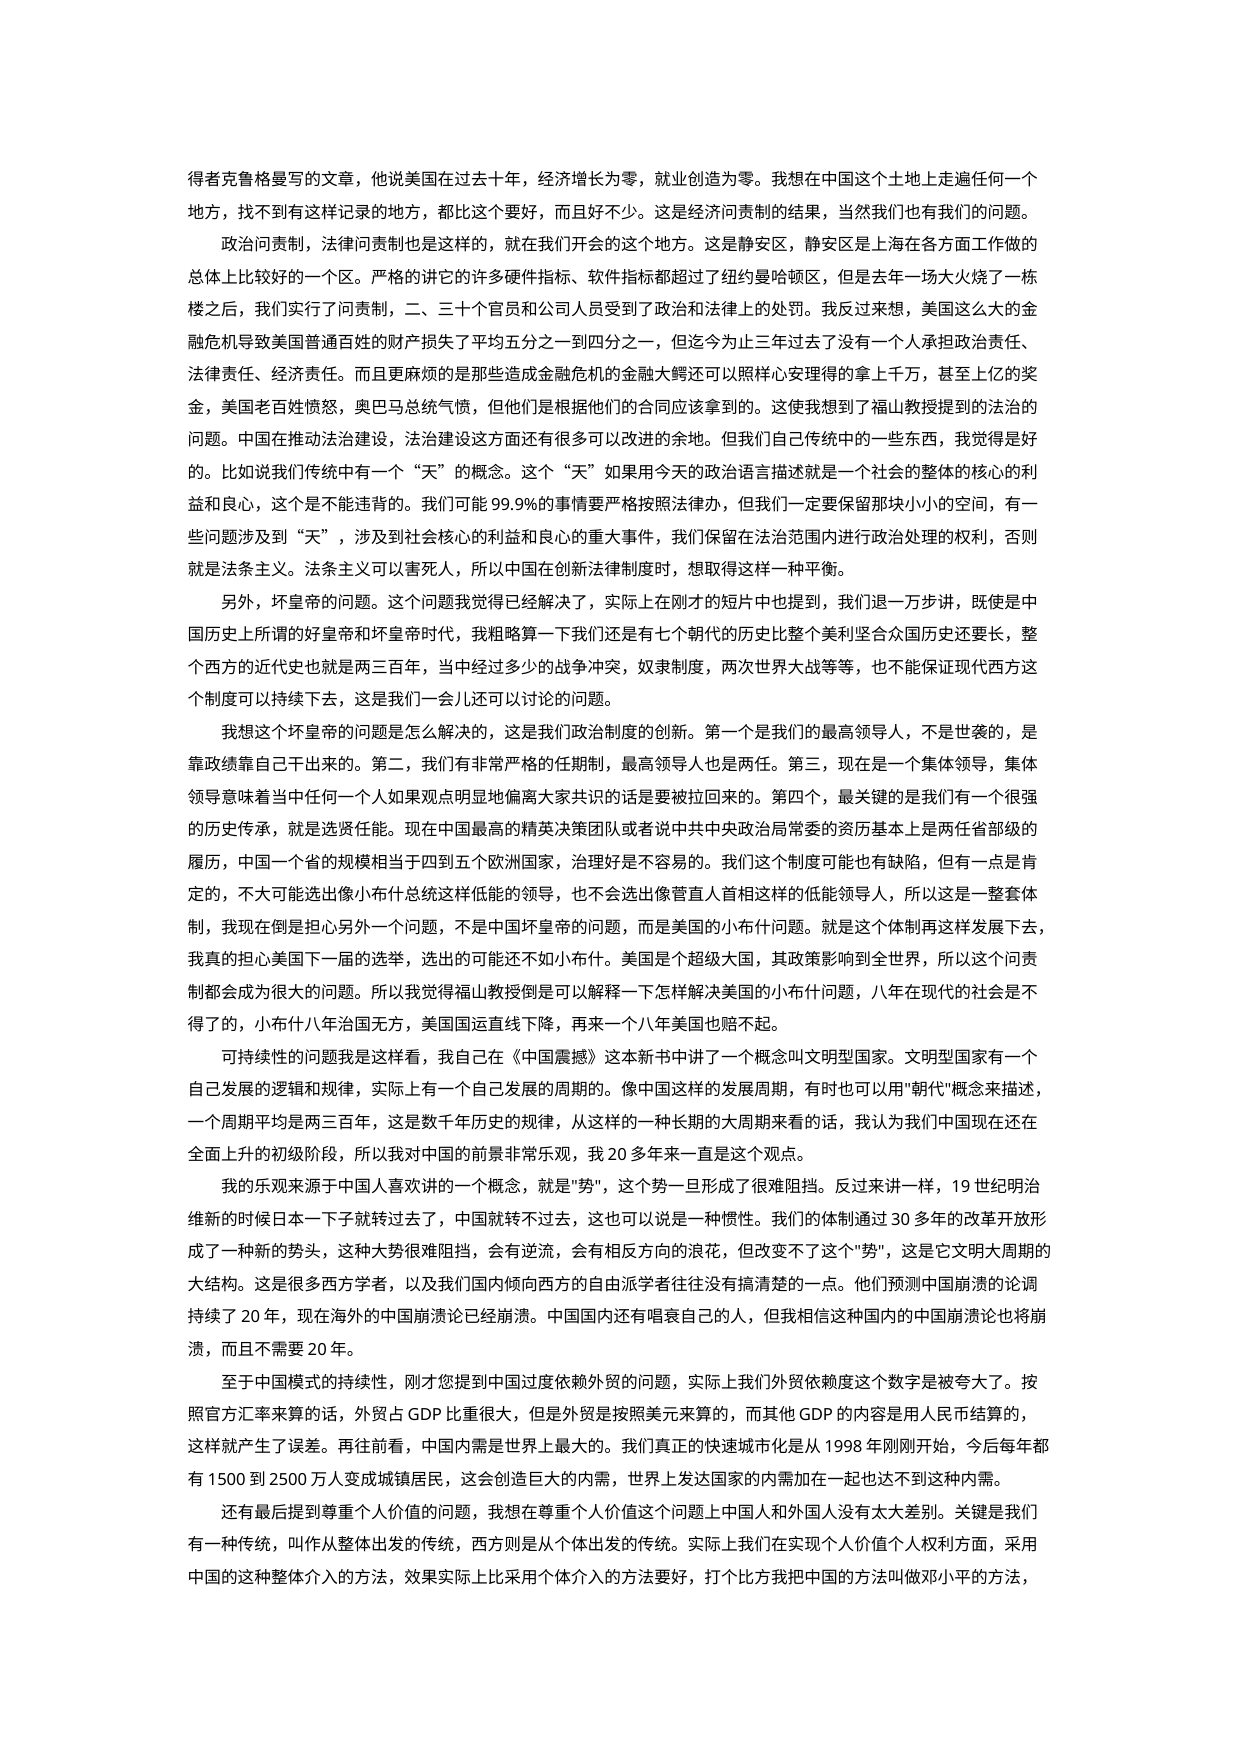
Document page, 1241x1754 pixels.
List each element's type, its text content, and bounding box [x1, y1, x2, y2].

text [187, 162, 1053, 227]
text 另外，坏皇帝的问题。这个问题我觉得已经解决了，实际上在刚才的短片中也提到，我们退一万步讲，既使是中国历史上所谓的好皇帝和坏皇帝时代，我粗略算一下我们还是有七个朝代的历史比整个美利坚合众国历史还要长，整个西方的近代史也就是两三百年，当中经过多少的战争冲突，奴隶制度，两次世界大战等等，也不能保证现代西方这个制度可以持续下去，这是我们一会儿还可以讨论的问题。 [187, 584, 1053, 714]
text 我的乐观来源于中国人喜欢讲的一个概念，就是"势"，这个势一旦形成了很难阻挡。反过来讲一样，19世纪明治维新的时候日本一下子就转过去了，中国就转不过去，这也可以说是一种惯性。我们的体制通过30多年的改革开放形成了一种新的势头，这种大势很难阻挡，会有逆流，会有相反方向的浪花，但改变不了这个"势"，这是它文明大周期的大结构。这是很多西方学者，以及我们国内倾向西方的自由派学者往往没有搞清楚的一点。他们预测中国崩溃的论调持续了20年，现在海外的中国崩溃论已经崩溃。中国国内还有唱衰自己的人，但我相信这种国内的中国崩溃论也将崩溃，而且不需要20年。 [187, 1169, 1053, 1364]
text 我想这个坏皇帝的问题是怎么解决的，这是我们政治制度的创新。第一个是我们的最高领导人，不是世袭的，是靠政绩靠自己干出来的。第二，我们有非常严格的任期制，最高领导人也是两任。第三，现在是一个集体领导，集体领导意味着当中任何一个人如果观点明显地偏离大家共识的话是要被拉回来的。第四个，最关键的是我们有一个很强的历史传承，就是选贤任能。现在中国最高的精英决策团队或者说中共中央政治局常委的资历基本上是两任省部级的履历，中国一个省的规模相当于四到五个欧洲国家，治理好是不容易的。我们这个制度可能也有缺陷，但有一点是肯定的，不大可能选出像小布什总统这样低能的领导，也不会选出像菅直人首相这样的低能领导人，所以这是一整套体制，我现在倒是担心另外一个问题，不是中国坏皇帝的问题，而是美国的小布什问题。就是这个体制再这样发展下去，我真的担心美国下一届的选举，选出的可能还不如小布什。美国是个超级大国，其政策影响到全世界，所以这个问责制都会成为很大的问题。所以我觉得福山教授倒是可以解释一下怎样解决美国的小布什问题，八年在现代的社会是不得了的，小布什八年治国无方，美国国运直线下降，再来一个八年美国也赔不起。 [187, 714, 1053, 1039]
text 至于中国模式的持续性，刚才您提到中国过度依赖外贸的问题，实际上我们外贸依赖度这个数字是被夸大了。按照官方汇率来算的话，外贸占GDP比重很大，但是外贸是按照美元来算的，而其他GDP的内容是用人民币结算的，这样就产生了误差。再往前看，中国内需是世界上最大的。我们真正的快速城市化是从1998年刚刚开始，今后每年都有1500到2500万人变成城镇居民，这会创造巨大的内需，世界上发达国家的内需加在一起也达不到这种内需。 [187, 1364, 1053, 1494]
text 政治问责制，法律问责制也是这样的，就在我们开会的这个地方。这是静安区，静安区是上海在各方面工作做的总体上比较好的一个区。严格的讲它的许多硬件指标、软件指标都超过了纽约曼哈顿区，但是去年一场大火烧了一栋楼之后，我们实行了问责制，二、三十个官员和公司人员受到了政治和法律上的处罚。我反过来想，美国这么大的金融危机导致美国普通百姓的财产损失了平均五分之一到四分之一，但迄今为止三年过去了没有一个人承担政治责任、法律责任、经济责任。而且更麻烦的是那些造成金融危机的金融大鳄还可以照样心安理得的拿上千万，甚至上亿的奖金，美国老百姓愤怒，奥巴马总统气愤，但他们是根据他们的合同应该拿到的。这使我想到了福山教授提到的法治的问题。中国在推动法治建设，法治建设这方面还有很多可以改进的余地。但我们自己传统中的一些东西，我觉得是好的。比如说我们传统中有一个“天”的概念。这个“天”如果用今天的政治语言描述就是一个社会的整体的核心的利益和良心，这个是不能违背的。我们可能99.9%的事情要严格按照法律办，但我们一定要保留那块小小的空间，有一些问题涉及到“天”，涉及到社会核心的利益和良心的重大事件，我们保留在法治范围内进行政治处理的权利，否则就是法条主义。法条主义可以害死人，所以中国在创新法律制度时，想取得这样一种平衡。 [187, 227, 1053, 584]
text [187, 1494, 1053, 1592]
text 可持续性的问题我是这样看，我自己在《中国震撼》这本新书中讲了一个概念叫文明型国家。文明型国家有一个自己发展的逻辑和规律，实际上有一个自己发展的周期的。像中国这样的发展周期，有时也可以用"朝代"概念来描述，一个周期平均是两三百年，这是数千年历史的规律，从这样的一种长期的大周期来看的话，我认为我们中国现在还在全面上升的初级阶段，所以我对中国的前景非常乐观，我20多年来一直是这个观点。 [187, 1039, 1053, 1169]
